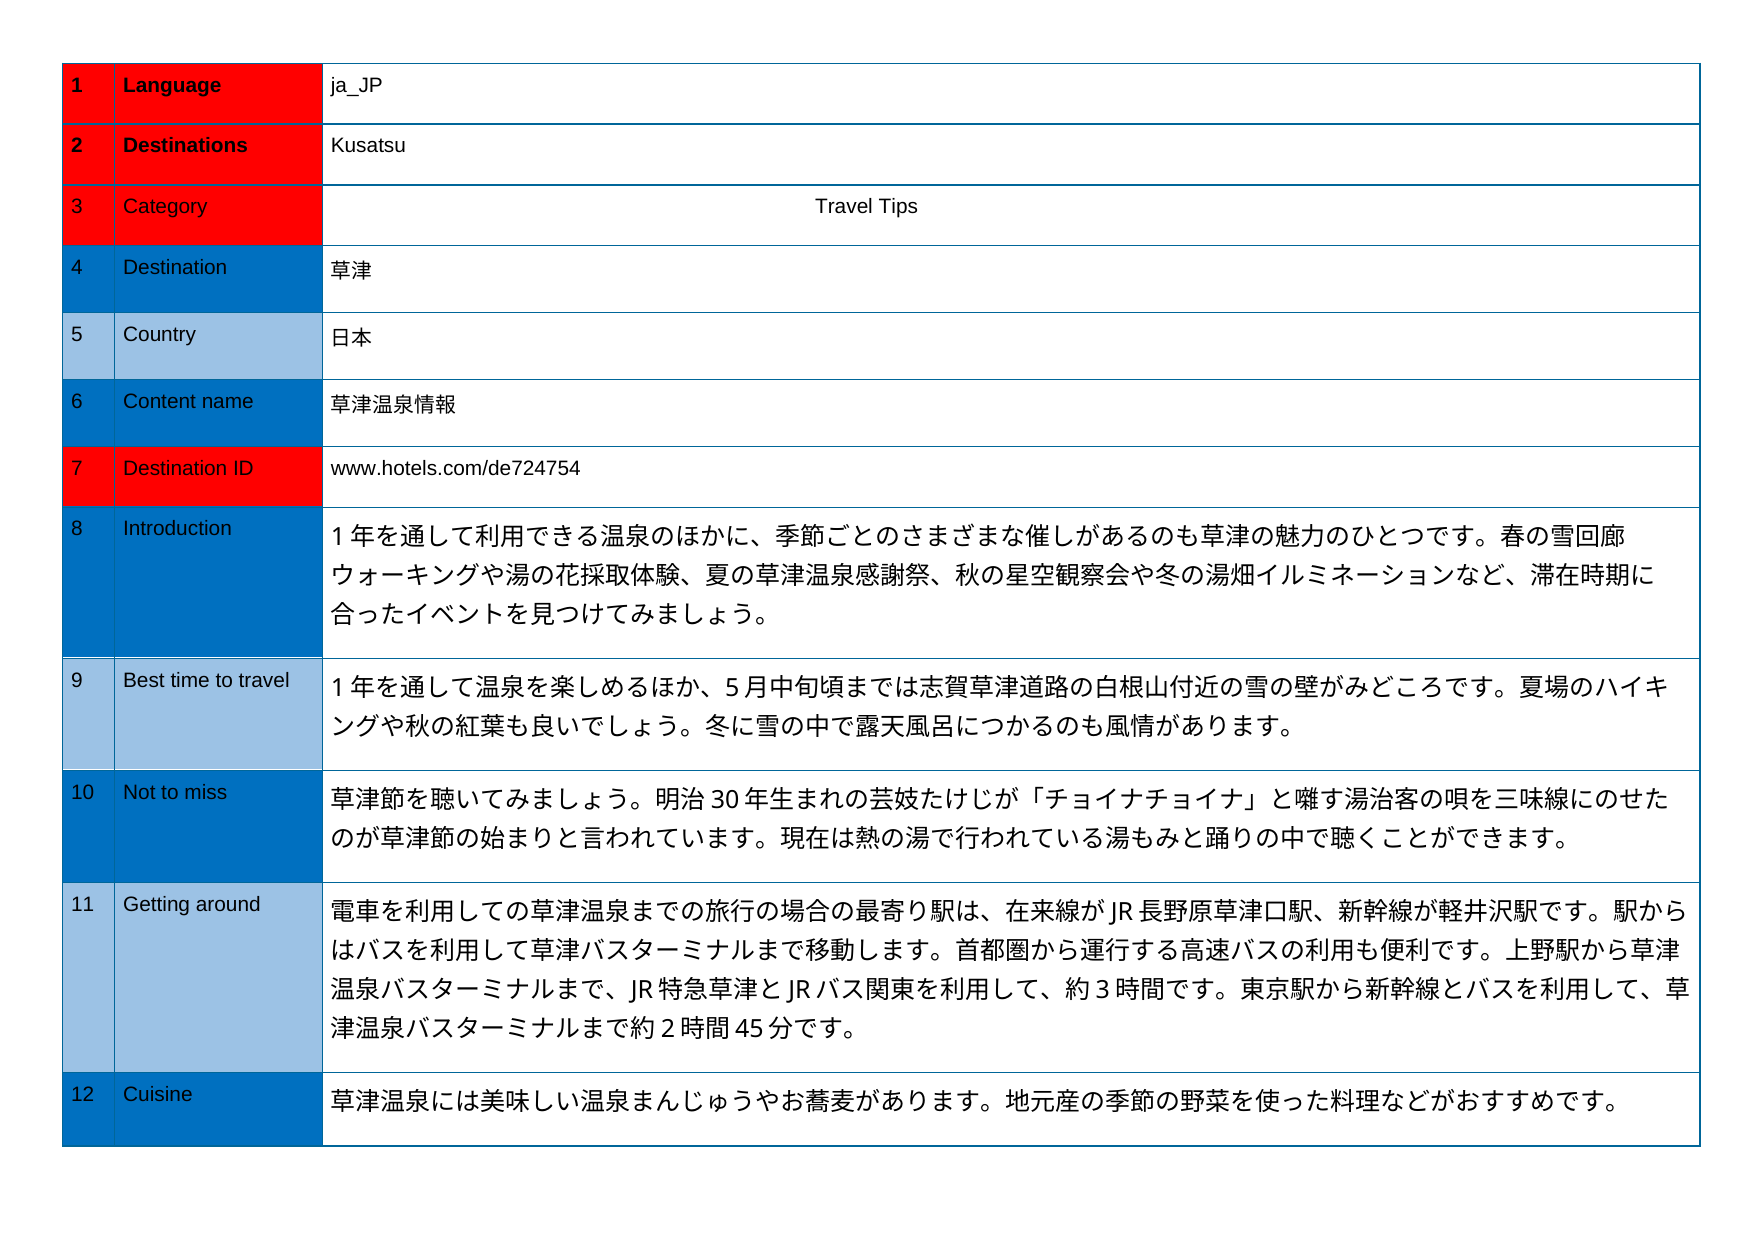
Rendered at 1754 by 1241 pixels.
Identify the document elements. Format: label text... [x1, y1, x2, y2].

table_cell Destinations [115, 125, 322, 184]
table_cell 2 [63, 125, 114, 184]
table_header Language [115, 64, 322, 123]
table_header ja_JP [323, 64, 1699, 123]
table_cell Destination ID [115, 447, 322, 506]
table_cell 6 [63, 380, 114, 446]
table_cell Country [115, 313, 322, 379]
table_cell 1年を通して利用できる温泉のほかに、季節ごとのさまざまな催しがあるのも草津の魅力のひとつです。春の雪回廊ウォーキングや湯の花採取体験、夏の草津温泉感謝祭、秋の星空観察会や冬の湯畑イルミネーションなど、滞在時期に合ったイベントを見つけてみましょう。 [323, 508, 1699, 657]
table_cell 草津温泉には美味しい温泉まんじゅうやお蕎麦があります。地元産の季節の野菜を使った料理などがおすすめです。 [323, 1073, 1699, 1145]
table_cell Kusatsu [323, 125, 1699, 184]
table_cell Introduction [115, 508, 322, 657]
table_cell 電車を利用しての草津温泉までの旅行の場合の最寄り駅は、在来線がJR長野原草津口駅、新幹線が軽井沢駅です。駅からはバスを利用して草津バスターミナルまで移動します。首都圏から運行する高速バスの利用も便利です。上野駅から草津温泉バスターミナルまで、JR特急草津とJRバス関東を利用して、約3時間です。東京駅から新幹線とバスを利用して、草津温泉バスターミナルまで約2時間45分です。 [323, 883, 1699, 1072]
table_cell 5 [63, 313, 114, 379]
table_cell Getting around [115, 883, 322, 1072]
table_cell 4 [63, 246, 114, 312]
table_cell 1年を通して温泉を楽しめるほか、5月中旬頃までは志賀草津道路の白根山付近の雪の壁がみどころです。夏場のハイキングや秋の紅葉も良いでしょう。冬に雪の中で露天風呂につかるのも風情があります。 [323, 659, 1699, 769]
table_cell 10 [63, 771, 114, 882]
table_cell Cuisine [115, 1073, 322, 1145]
table_cell www.hotels.com/de724754 [323, 447, 1699, 506]
table_cell 8 [63, 508, 114, 657]
table_cell Travel Tips [323, 186, 1699, 245]
table_cell 9 [63, 659, 114, 769]
table_cell Category [115, 186, 322, 245]
table_cell 日本 [323, 313, 1699, 379]
table_cell Best time to travel [115, 659, 322, 769]
table_cell 草津温泉情報 [323, 380, 1699, 446]
table_cell Not to miss [115, 771, 322, 882]
table_cell 草津 [323, 246, 1699, 312]
table_cell 12 [63, 1073, 114, 1145]
table_cell 11 [63, 883, 114, 1072]
table_cell 7 [63, 447, 114, 506]
table_header 1 [63, 64, 114, 123]
table_cell 3 [63, 186, 114, 245]
table_cell 草津節を聴いてみましょう。明治30年生まれの芸妓たけじが「チョイナチョイナ」と囃す湯治客の唄を三味線にのせたのが草津節の始まりと言われています。現在は熱の湯で行われている湯もみと踊りの中で聴くことができます。 [323, 771, 1699, 882]
table_cell Content name [115, 380, 322, 446]
table_cell Destination [115, 246, 322, 312]
